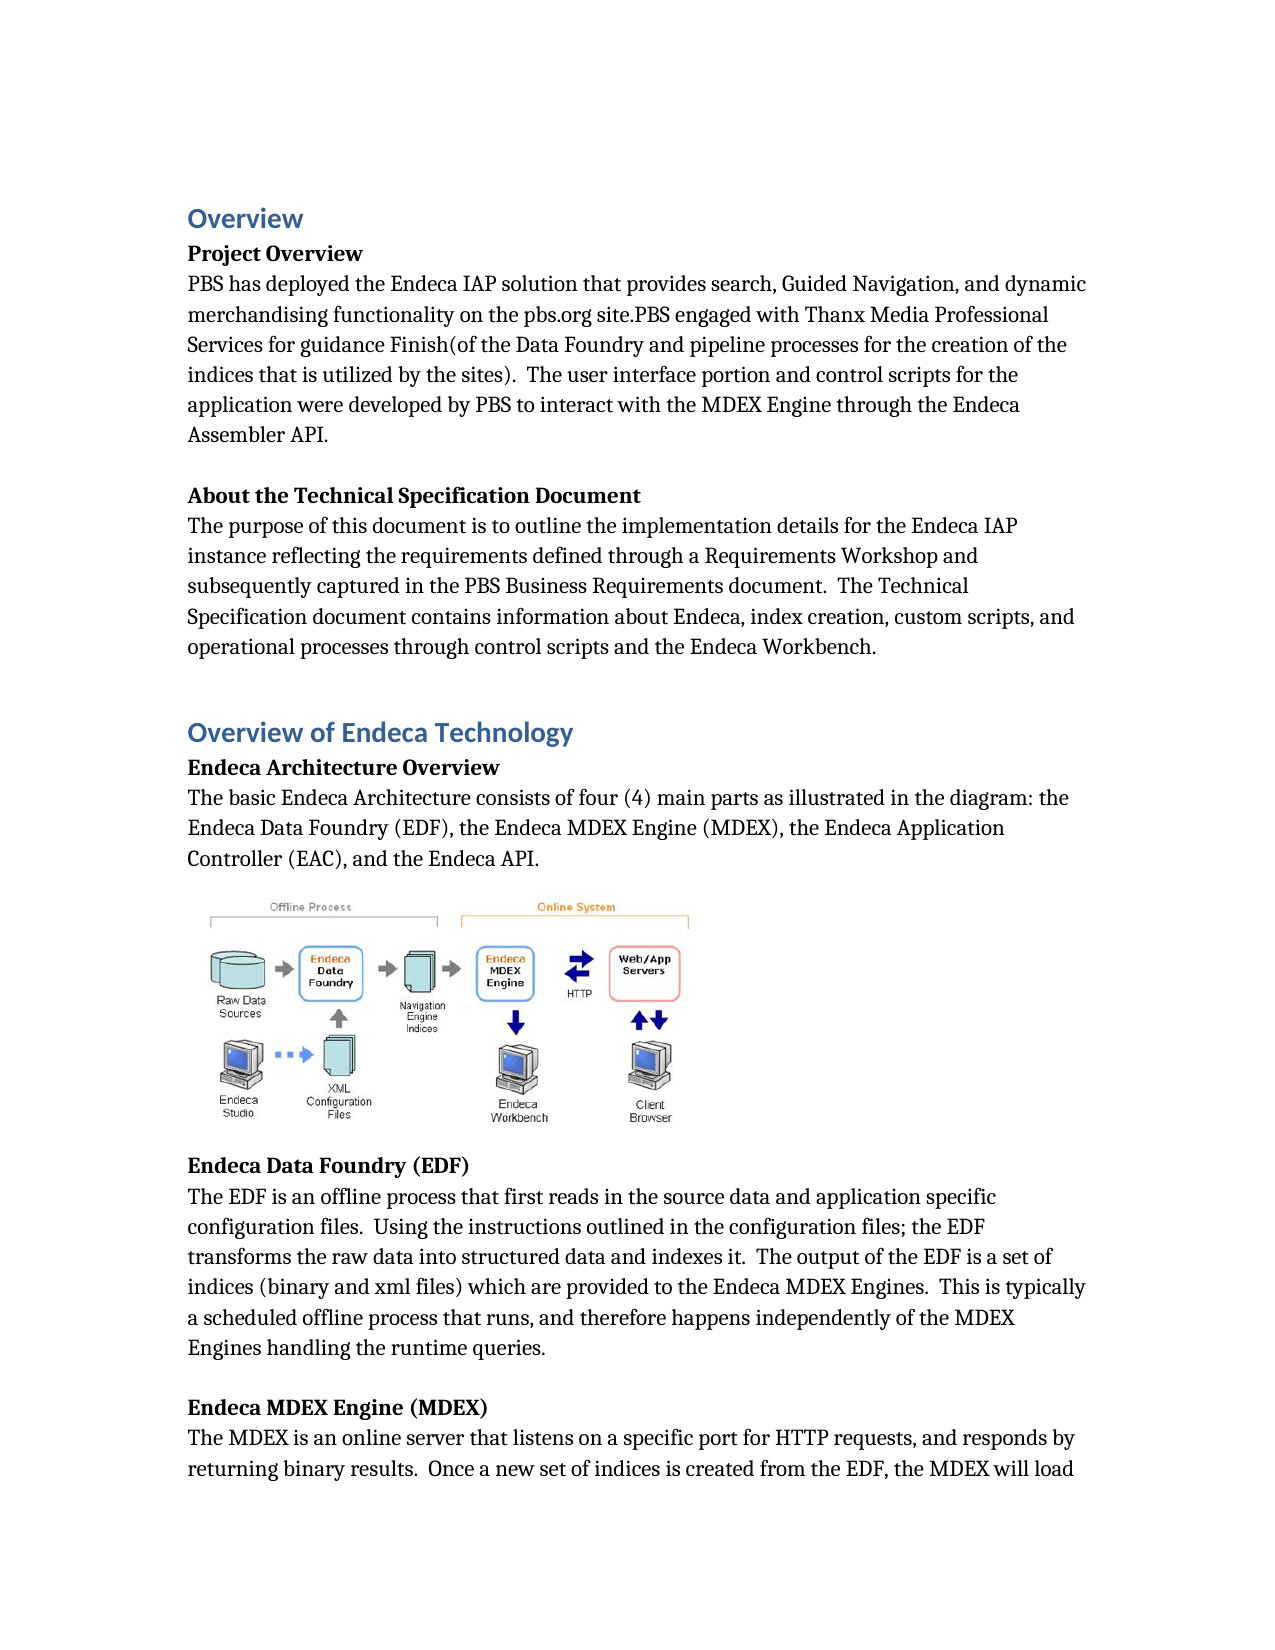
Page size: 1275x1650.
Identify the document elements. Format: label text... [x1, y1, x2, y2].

subtitle Overview [187, 200, 1087, 236]
subtitle Overview of Endeca Technology [187, 714, 1087, 749]
text Project Overview PBS has deployed the Endeca IAP solution that provides search, Guided Navigation, and dynamic merchandising functionality on the pbs.org site.PBS engaged with Thanx Media Professional Services for guidance Finish(of the Data Foundry and pipeline processes for the creation of the indices that is utilized by the sites). The user interface portion and control scripts for the application were developed by PBS to interact with the MDEX Engine through the Endeca Assembler API. About the Technical Specification Document The purpose of this document is to outline the implementation details for the Endeca IAP instance reflecting the requirements defined through a Requirements Workshop and subsequently captured in the PBS Business Requirements document. The Technical Specification document contains information about Endeca, index creation, custom scripts, and operational processes through control scripts and the Endeca Workbench. [187, 241, 1087, 660]
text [187, 1153, 1087, 1482]
text Endeca Architecture Overview The basic Endeca Architecture consists of four (4) main parts as illustrated in the diagram: the Endeca Data Foundry (EDF), the Endeca MDEX Engine (MDEX), the Endeca Application Controller (EAC), and the Endeca API. [187, 755, 1087, 872]
picture [206, 896, 694, 1129]
